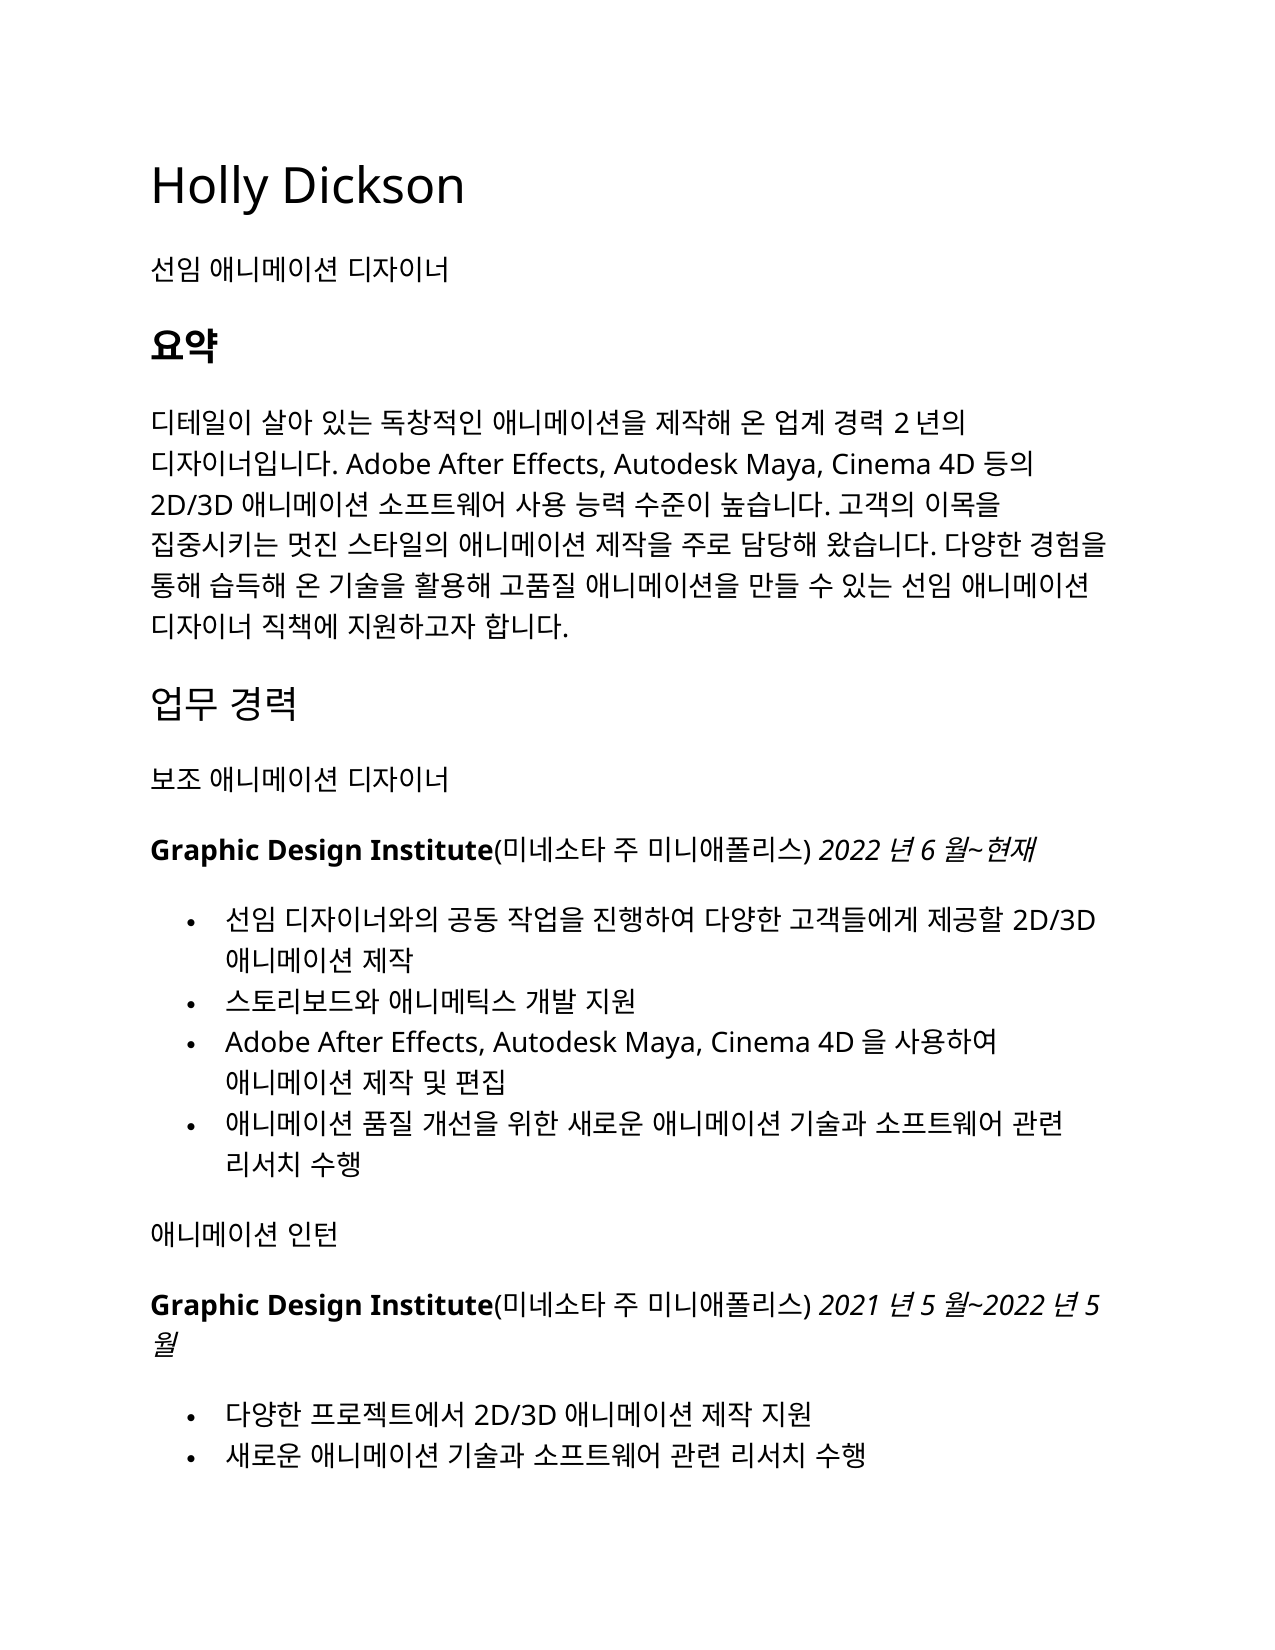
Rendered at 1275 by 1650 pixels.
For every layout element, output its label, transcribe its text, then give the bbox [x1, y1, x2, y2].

list 스토리보드와 애니메틱스 개발 지원 [187, 979, 1125, 1020]
list Adobe After Effects, Autodesk Maya, Cinema 4D을 사용하여 애니메이션 제작 및 편집 [187, 1020, 1125, 1102]
text 요약 [150, 317, 1125, 371]
text 애니메이션 인턴 [150, 1212, 1125, 1253]
text Graphic Design Institute(미네소타 주 미니애폴리스) 2022년 6월~현재 [150, 828, 1125, 869]
text Holly Dickson [150, 150, 1125, 218]
list 새로운 애니메이션 기술과 소프트웨어 관련 리서치 수행 [187, 1434, 1125, 1475]
text 보조 애니메이션 디자이너 [150, 758, 1125, 799]
list 선임 디자이너와의 공동 작업을 진행하여 다양한 고객들에게 제공할 2D/3D 애니메이션 제작 [187, 898, 1125, 979]
text 선임 애니메이션 디자이너 [150, 247, 1125, 288]
text 디테일이 살아 있는 독창적인 애니메이션을 제작해 온 업계 경력 2년의 디자이너입니다. Adobe After Effects, Autodesk Maya, Cinema 4D 등의 2D/3D 애니메이션 소프트웨어 사용 능력 수준이 높습니다. 고객의 이목을 집중시키는 멋진 스타일의 애니메이션 제작을 주로 담당해 왔습니다. 다양한 경험을 통해 습득해 온 기술을 활용해 고품질 애니메이션을 만들 수 있는 선임 애니메이션 디자이너 직책에 지원하고자 합니다. [150, 401, 1125, 646]
list 다양한 프로젝트에서 2D/3D 애니메이션 제작 지원 [187, 1393, 1125, 1434]
text Graphic Design Institute(미네소타 주 미니애폴리스) 2021년 5월~2022년 5월 [150, 1282, 1125, 1364]
list 애니메이션 품질 개선을 위한 새로운 애니메이션 기술과 소프트웨어 관련 리서치 수행 [187, 1102, 1125, 1183]
text 업무 경력 [150, 675, 1125, 729]
